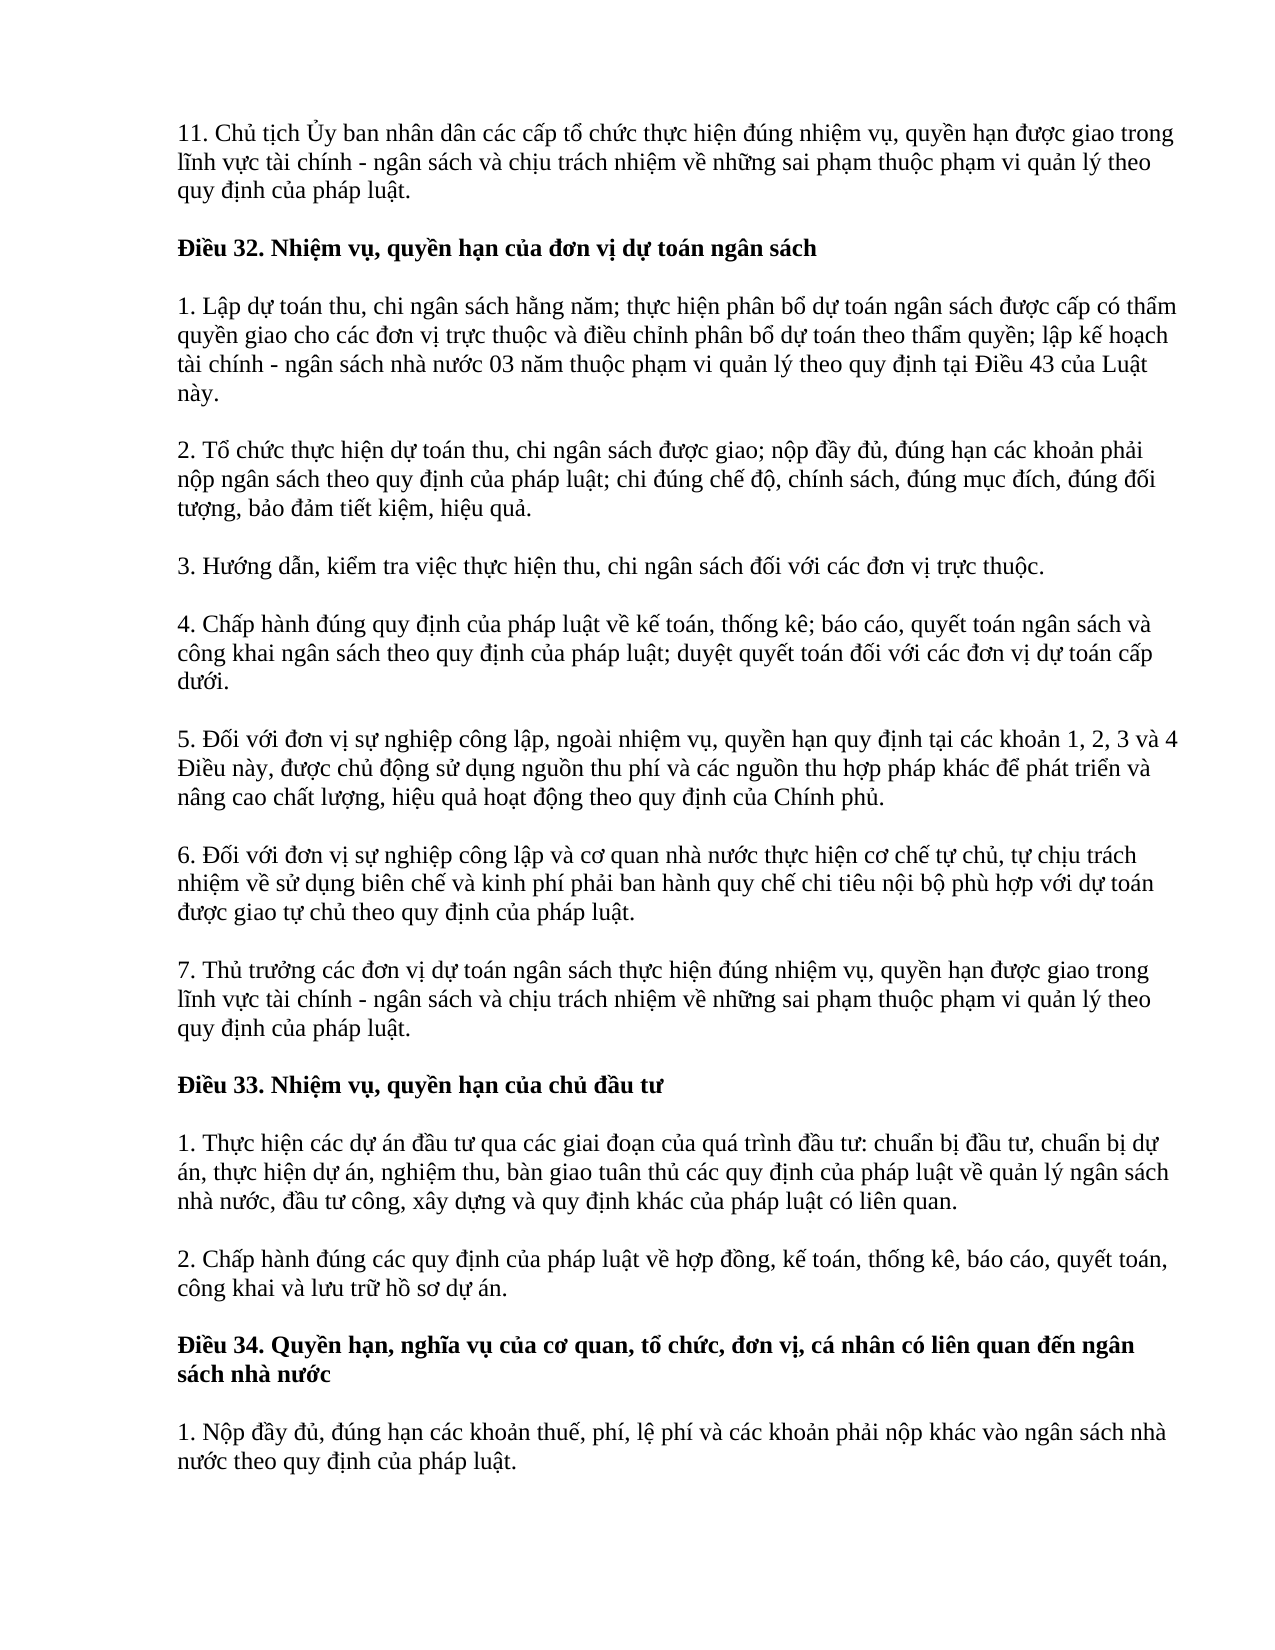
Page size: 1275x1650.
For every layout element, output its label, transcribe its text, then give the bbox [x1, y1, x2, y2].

text Điều 33. Nhiệm vụ, quyền hạn của chủ đầu tư [177, 1071, 1186, 1099]
text 3. Hướng dẫn, kiểm tra việc thực hiện thu, chi ngân sách đối với các đơn vị trực thuộc. [177, 551, 866, 580]
text 3. Hướng dẫn, kiểm tra việc thực hiện thu, chi ngân sách đối với các đơn vị trực thuộc. [930, 551, 1186, 580]
text 4. Chấp hành đúng quy định của pháp luật về kế toán, thống kê; báo cáo, quyết toán ngân sách và công khai ngân sách theo quy định của pháp luật; duyệt quyết toán đối với các đơn vị dự toán cấp dưới. [177, 609, 1186, 695]
text 11. Chủ tịch Ủy ban nhân dân các cấp tổ chức thực hiện đúng nhiệm vụ, quyền hạn được giao trong lĩnh vực tài chính - ngân sách và chịu trách nhiệm về những sai phạm thuộc phạm vi quản lý theo quy định của pháp luật. [177, 118, 1186, 204]
text 5. Đối với đơn vị sự nghiệp công lập, ngoài nhiệm vụ, quyền hạn quy định tại các khoản 1, 2, 3 và 4 Điều này, được chủ động sử dụng nguồn thu phí và các nguồn thu hợp pháp khác để phát triển và nâng cao chất lượng, hiệu quả hoạt động theo quy định của Chính phủ. [177, 724, 1186, 811]
text 7. Thủ trưởng các đơn vị dự toán ngân sách thực hiện đúng nhiệm vụ, quyền hạn được giao trong lĩnh vực tài chính - ngân sách và chịu trách nhiệm về những sai phạm thuộc phạm vi quản lý theo quy định của pháp luật. [177, 955, 1186, 1041]
text 1. Nộp đầy đủ, đúng hạn các khoản thuế, phí, lệ phí và các khoản phải nộp khác vào ngân sách nhà nước theo quy định của pháp luật. [177, 1417, 1186, 1475]
text 1. Lập dự toán thu, chi ngân sách hằng năm; thực hiện phân bổ dự toán ngân sách được cấp có thẩm quyền giao cho các đơn vị trực thuộc và điều chỉnh phân bổ dự toán theo thẩm quyền; lập kế hoạch tài chính - ngân sách nhà nước 03 năm thuộc phạm vi quản lý theo quy định tại Điều 43 của Luật này. [177, 291, 1186, 406]
text 1. Thực hiện các dự án đầu tư qua các giai đoạn của quá trình đầu tư: chuẩn bị đầu tư, chuẩn bị dự án, thực hiện dự án, nghiệm thu, bàn giao tuân thủ các quy định của pháp luật về quản lý ngân sách nhà nước, đầu tư công, xây dựng và quy định khác của pháp luật có liên quan. [177, 1128, 1186, 1215]
text Điều 34. Quyền hạn, nghĩa vụ của cơ quan, tổ chức, đơn vị, cá nhân có liên quan đến ngân sách nhà nước [177, 1331, 1186, 1388]
text 6. Đối với đơn vị sự nghiệp công lập và cơ quan nhà nước thực hiện cơ chế tự chủ, tự chịu trách nhiệm về sử dụng biên chế và kinh phí phải ban hành quy chế chi tiêu nội bộ phù hợp với dự toán được giao tự chủ theo quy định của pháp luật. [177, 840, 1186, 926]
text Điều 32. Nhiệm vụ, quyền hạn của đơn vị dự toán ngân sách [177, 233, 1186, 262]
text 2. Tổ chức thực hiện dự toán thu, chi ngân sách được giao; nộp đầy đủ, đúng hạn các khoản phải nộp ngân sách theo quy định của pháp luật; chi đúng chế độ, chính sách, đúng mục đích, đúng đối tượng, bảo đảm tiết kiệm, hiệu quả. [177, 436, 1186, 522]
text 2. Chấp hành đúng các quy định của pháp luật về hợp đồng, kế toán, thống kê, báo cáo, quyết toán, công khai và lưu trữ hồ sơ dự án. [177, 1244, 1186, 1301]
